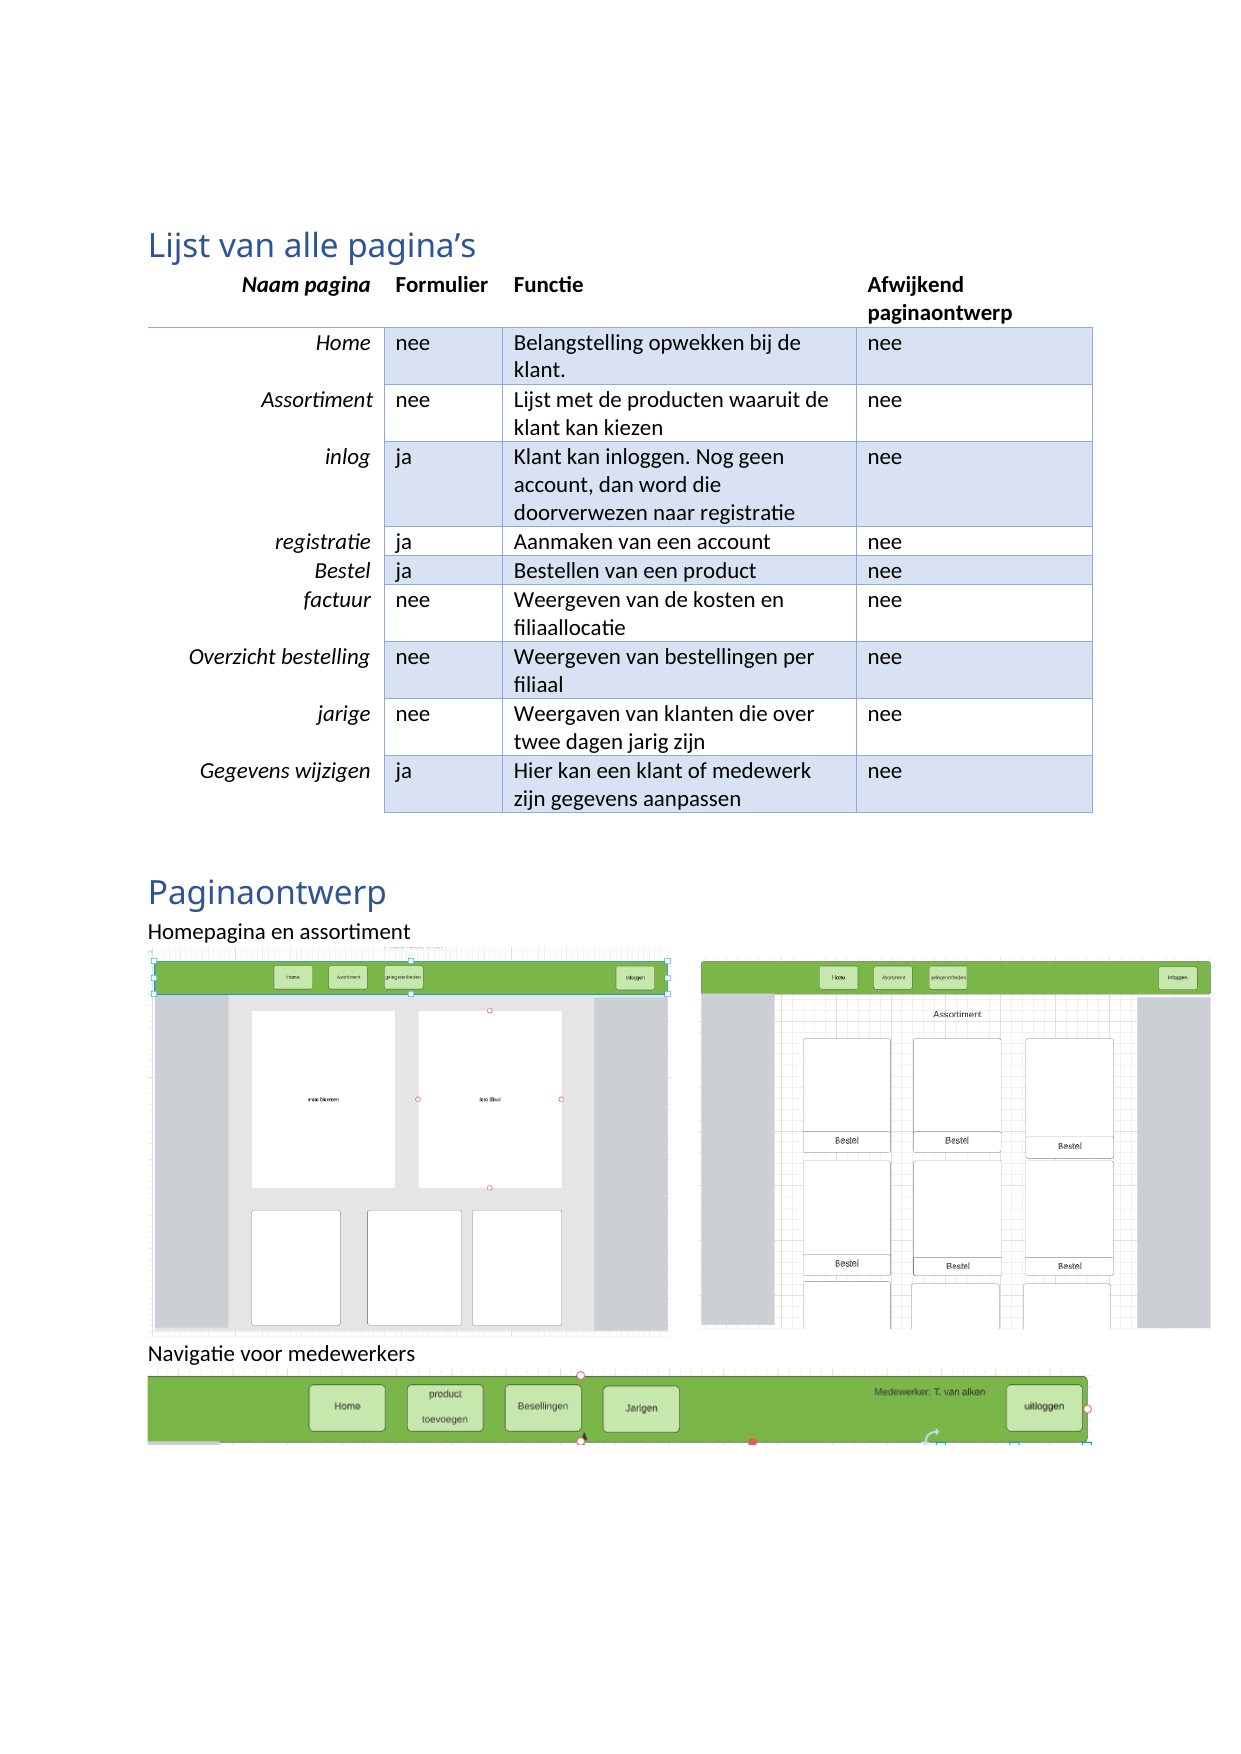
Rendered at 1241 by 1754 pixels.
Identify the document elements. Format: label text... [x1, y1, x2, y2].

table_header Afwijkend paginaontwerp [856, 271, 1092, 327]
table_cell Bestel [148, 555, 384, 584]
table_cell Weergeven van de kosten en filiaallocatie [503, 585, 856, 641]
table_cell Assortiment [148, 384, 384, 441]
table_cell nee [857, 442, 1092, 526]
table_cell jarige [148, 698, 384, 755]
table_cell Hier kan een klant of medewerk zijn gegevens aanpassen [503, 756, 856, 812]
table_cell nee [857, 756, 1092, 812]
table_cell ja [385, 442, 502, 526]
table_header Naam pagina [148, 271, 384, 327]
table_header Formulier [384, 271, 502, 327]
table_cell ja [385, 556, 502, 584]
table_cell nee [385, 699, 502, 755]
table_cell nee [857, 527, 1092, 555]
table_cell Lijst met de producten waaruit de klant kan kiezen [503, 385, 856, 441]
table_cell ja [385, 756, 502, 812]
picture [698, 957, 1212, 1329]
table_cell nee [385, 328, 502, 384]
subtitle Paginaontwerp [148, 868, 1093, 914]
table_cell Weergaven van klanten die over twee dagen jarig zijn [503, 699, 856, 755]
text Navigatie voor medewerkers [148, 1339, 1093, 1369]
table_cell nee [385, 585, 502, 641]
table_cell nee [857, 642, 1092, 698]
table_cell Belangstelling opwekken bij de klant. [503, 328, 856, 384]
table_cell Gegevens wijzigen [148, 755, 384, 812]
table_cell Aanmaken van een account [503, 527, 856, 555]
table_cell Weergeven van bestellingen per filiaal [503, 642, 856, 698]
subtitle Lijst van alle pagina’s [148, 222, 1093, 267]
table_cell nee [857, 699, 1092, 755]
table_cell Overzicht bestelling [148, 641, 384, 698]
table_cell nee [857, 328, 1092, 384]
table_cell nee [857, 556, 1092, 584]
table_cell nee [857, 585, 1092, 641]
text Homepagina en assortiment [148, 917, 1093, 946]
table_cell nee [385, 385, 502, 441]
table_cell Bestellen van een product [503, 556, 856, 584]
table_cell Klant kan inloggen. Nog geen account, dan word die doorverwezen naar registratie [503, 442, 856, 526]
table_cell registratie [148, 526, 384, 555]
table_cell ja [385, 527, 502, 555]
table_header Functie [503, 271, 856, 327]
table_cell inlog [148, 441, 384, 526]
table_cell nee [857, 385, 1092, 441]
table_cell Home [148, 328, 384, 384]
picture [147, 1369, 1093, 1445]
table_cell factuur [148, 584, 384, 641]
picture [147, 947, 671, 1337]
table_cell nee [385, 642, 502, 698]
